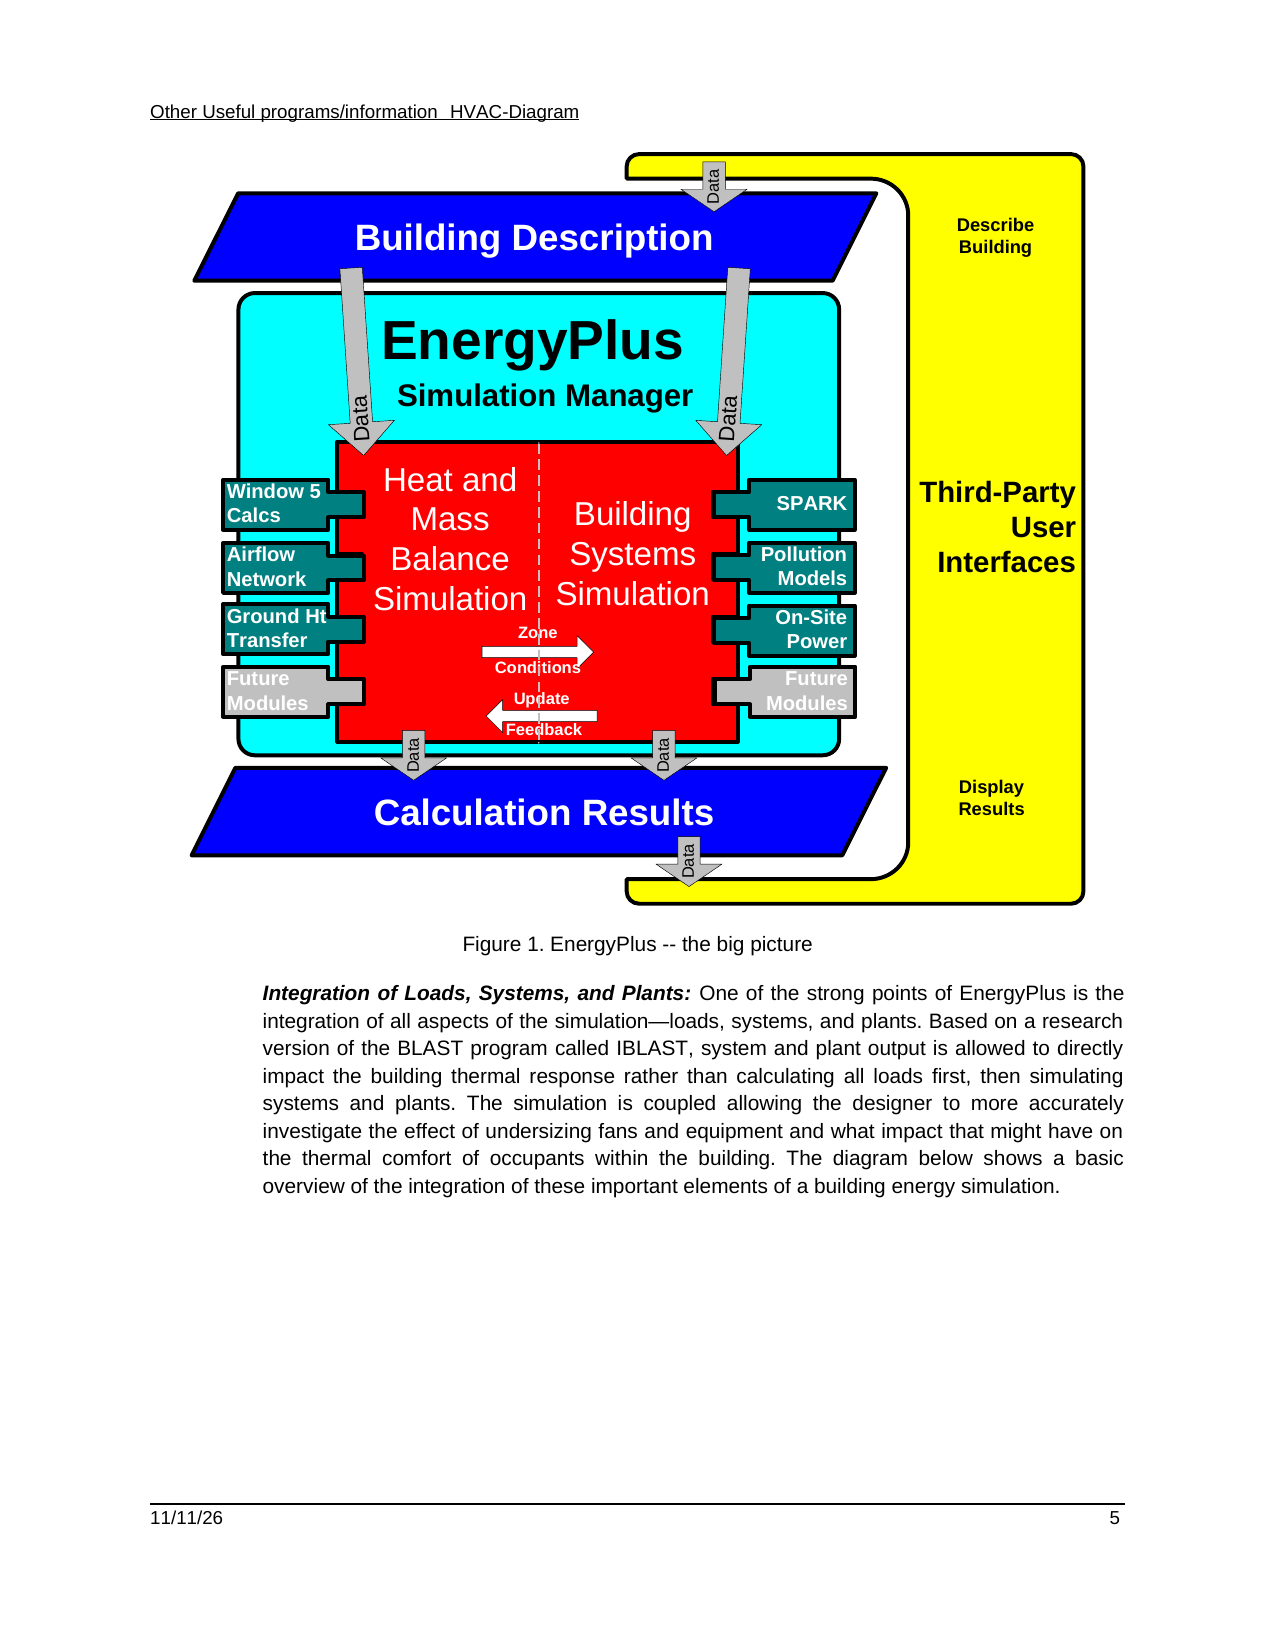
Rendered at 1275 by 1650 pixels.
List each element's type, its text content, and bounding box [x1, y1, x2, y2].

text Integration of Loads, Systems, and Plants: One of the strong points of EnergyPlus is the integration of all aspects of the simulation—loads, systems, and plants. Based on a research version of the BLAST program called IBLAST, system and plant output is allowed to directly impact the building thermal response rather than calculating all loads first, then simulating systems and plants. The simulation is coupled allowing the designer to more accurately investigate the effect of undersizing fans and equipment and what impact that might have on the thermal comfort of occupants within the building. The diagram below shows a basic overview of the integration of these important elements of a building energy simulation. [262, 981, 1125, 1198]
